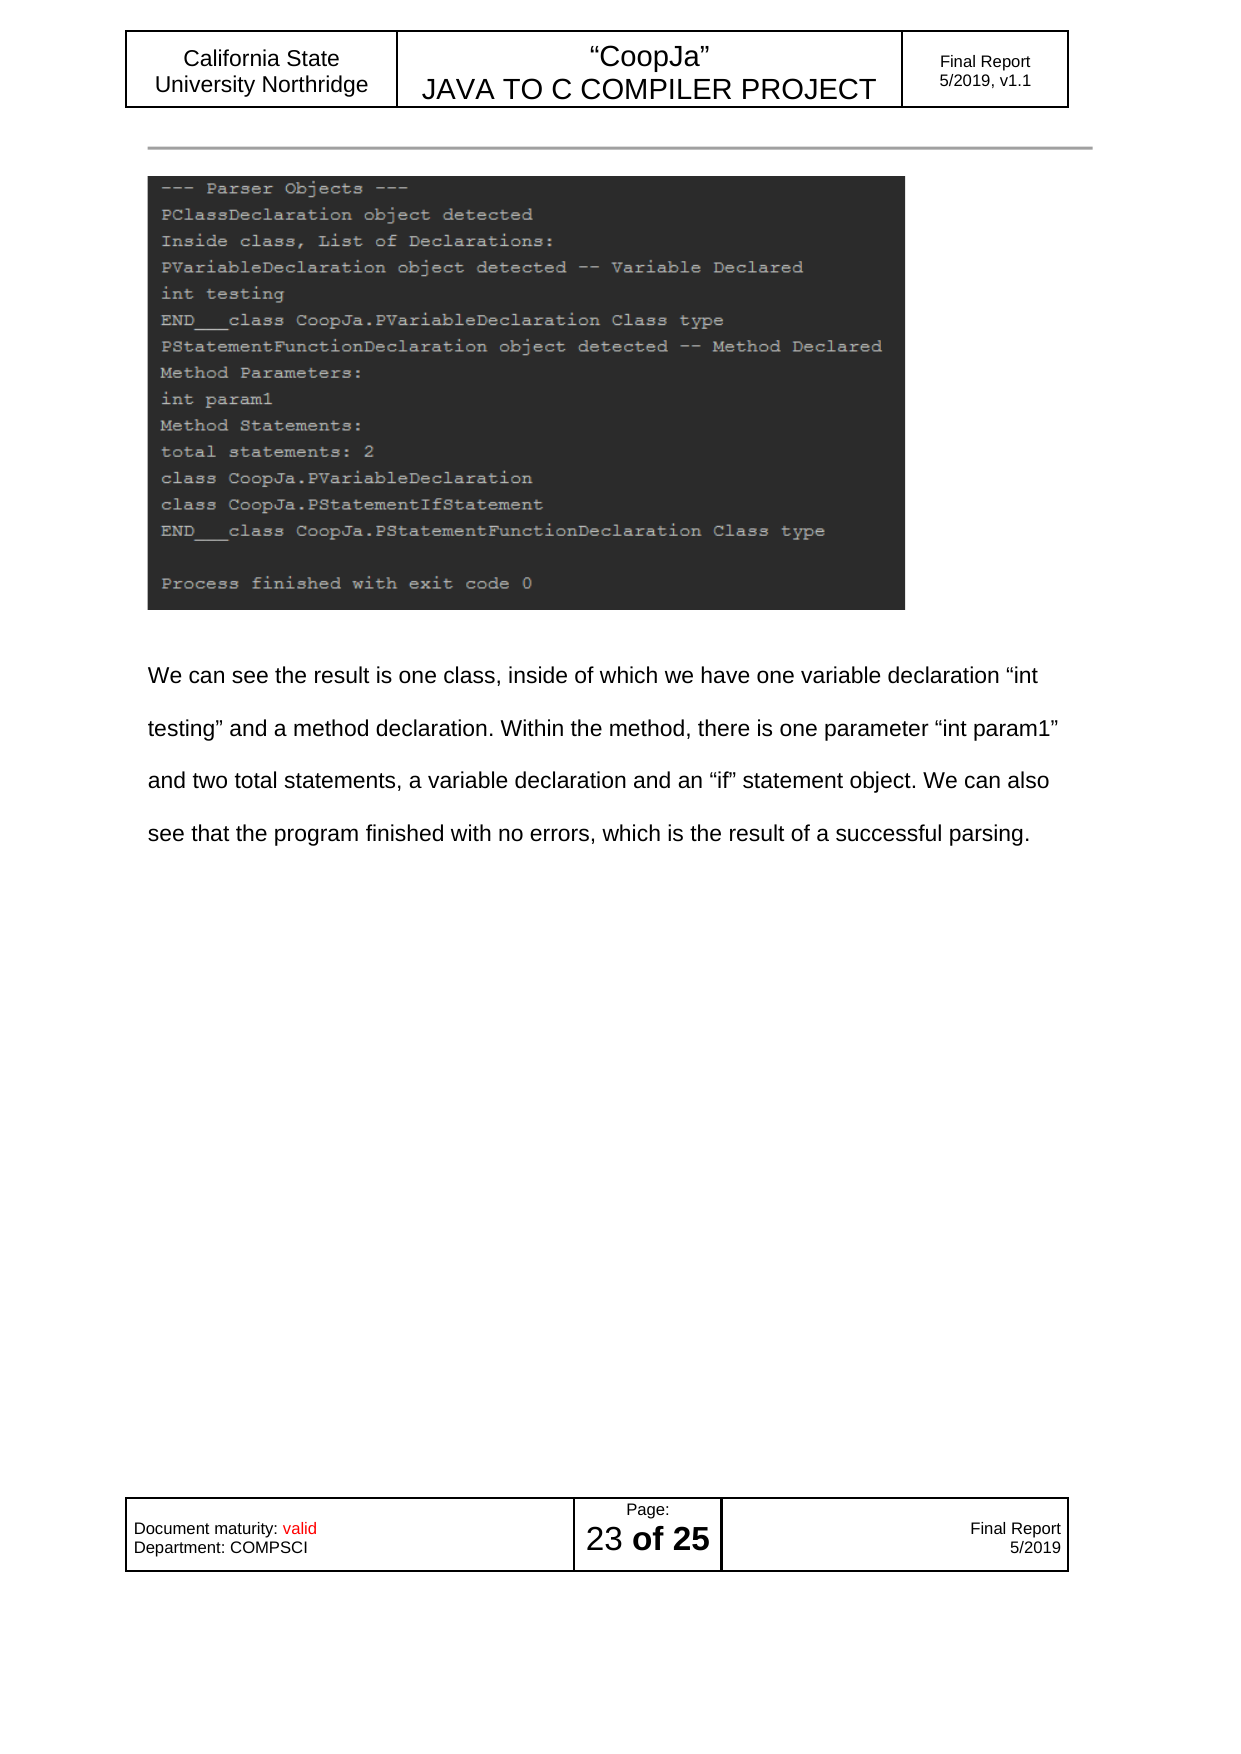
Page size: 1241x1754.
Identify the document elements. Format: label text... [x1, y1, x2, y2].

text We can see the result is one class, inside of which we have one variable declaration “int testing” and a method declaration. Within the method, there is one parameter “int param1” and two total statements, a variable declaration and an “if” statement object. We can also see that the program finished with no errors, which is the result of a successful parsing. [148, 662, 1092, 846]
picture [147, 176, 906, 610]
